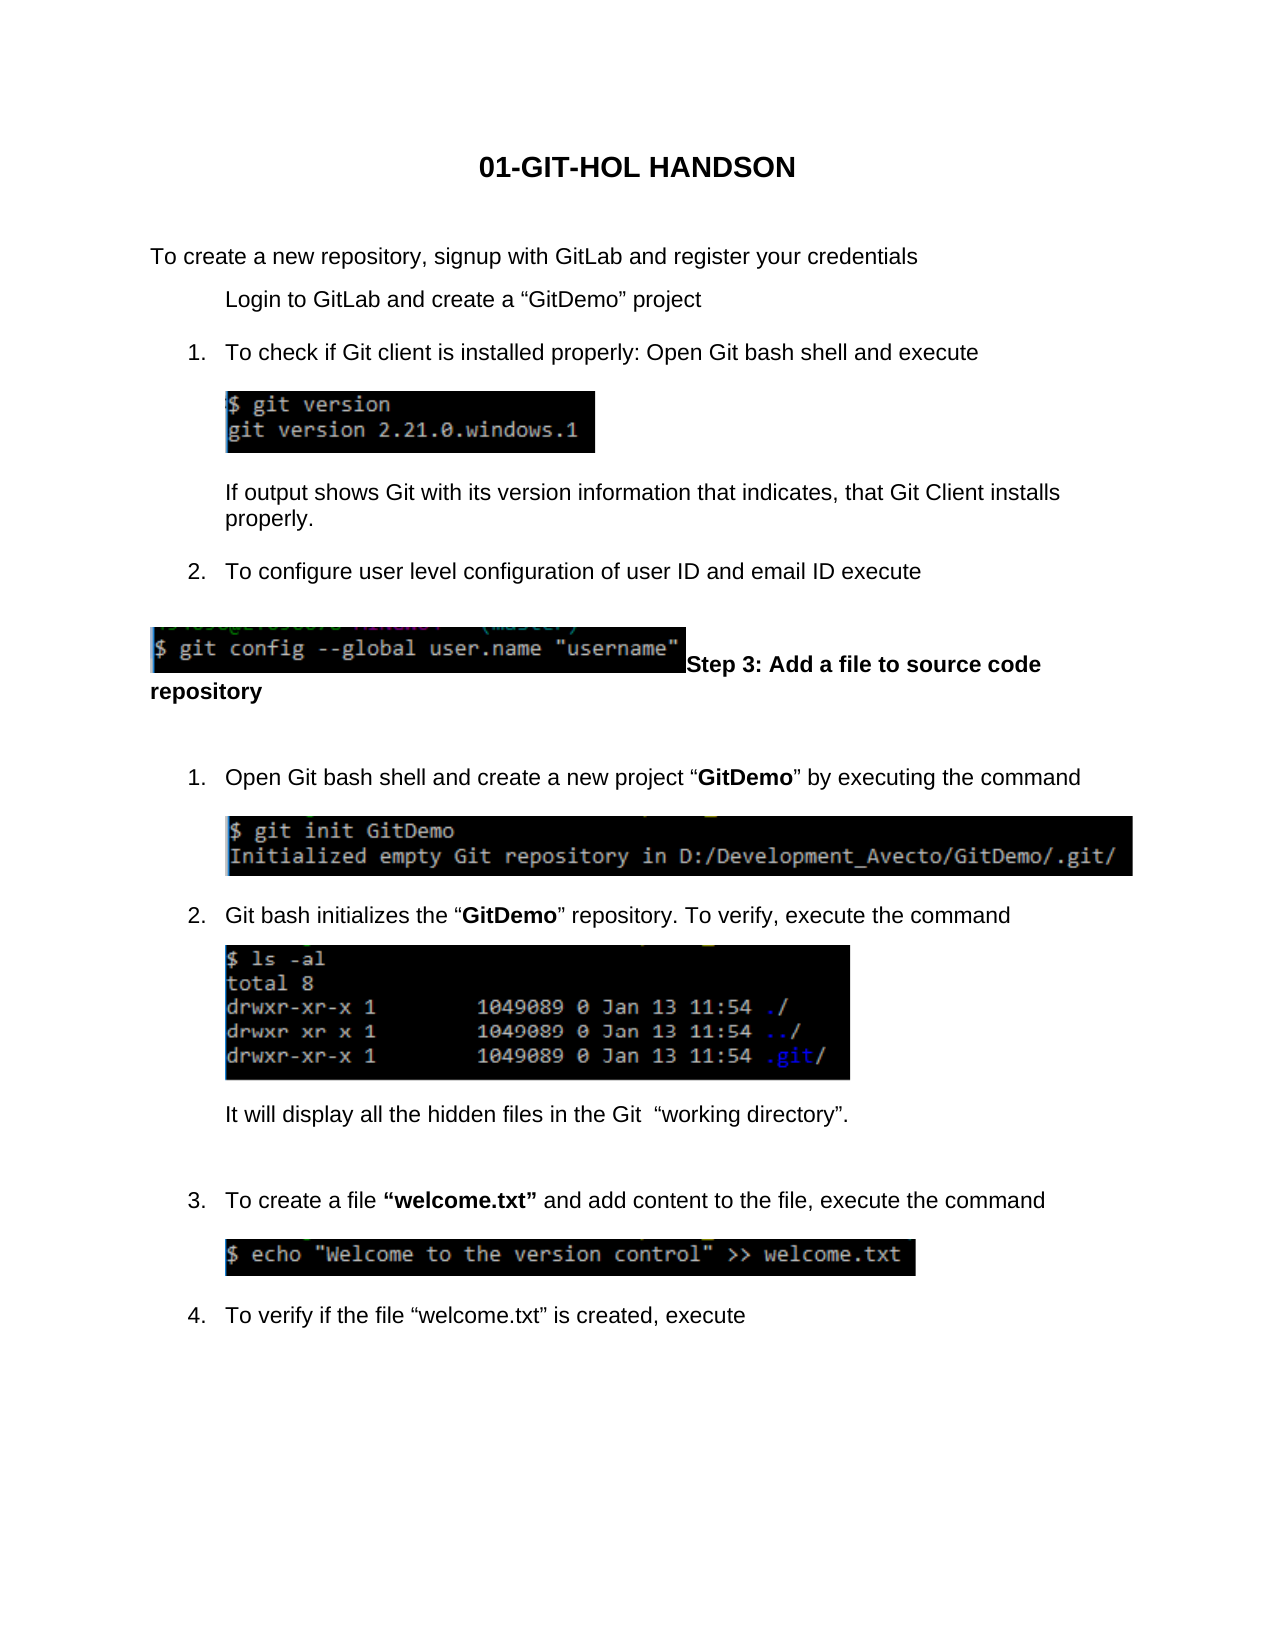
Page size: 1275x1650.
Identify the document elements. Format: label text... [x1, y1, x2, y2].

picture [225, 945, 851, 1085]
list To verify if the file “welcome.txt” is created, execute [187, 1302, 1125, 1328]
text It will display all the hidden files in the Git “working directory”. [225, 1101, 1125, 1127]
list To configure user level configuration of user ID and email ID execute [187, 558, 1125, 584]
list To create a file “welcome.txt” and add content to the file, execute the command [187, 1187, 1125, 1213]
list To check if Git client is installed properly: Open Git bash shell and execute [187, 339, 1125, 365]
list Login to GitLab and create a “GitDemo” project [225, 286, 1125, 313]
text To create a new repository, signup with GitLab and register your credentials [150, 243, 1125, 269]
picture [150, 627, 686, 673]
picture [225, 1239, 916, 1276]
text 01-GIT-HOL HANDSON [150, 150, 1125, 183]
list Open Git bash shell and create a new project “GitDemo” by executing the command [187, 764, 1125, 790]
list If output shows Git with its version information that indicates, that Git Client installs properly. [225, 479, 1125, 532]
picture [225, 816, 1133, 876]
list Git bash initializes the “GitDemo” repository. To verify, execute the command [187, 902, 1125, 928]
picture [225, 391, 596, 453]
